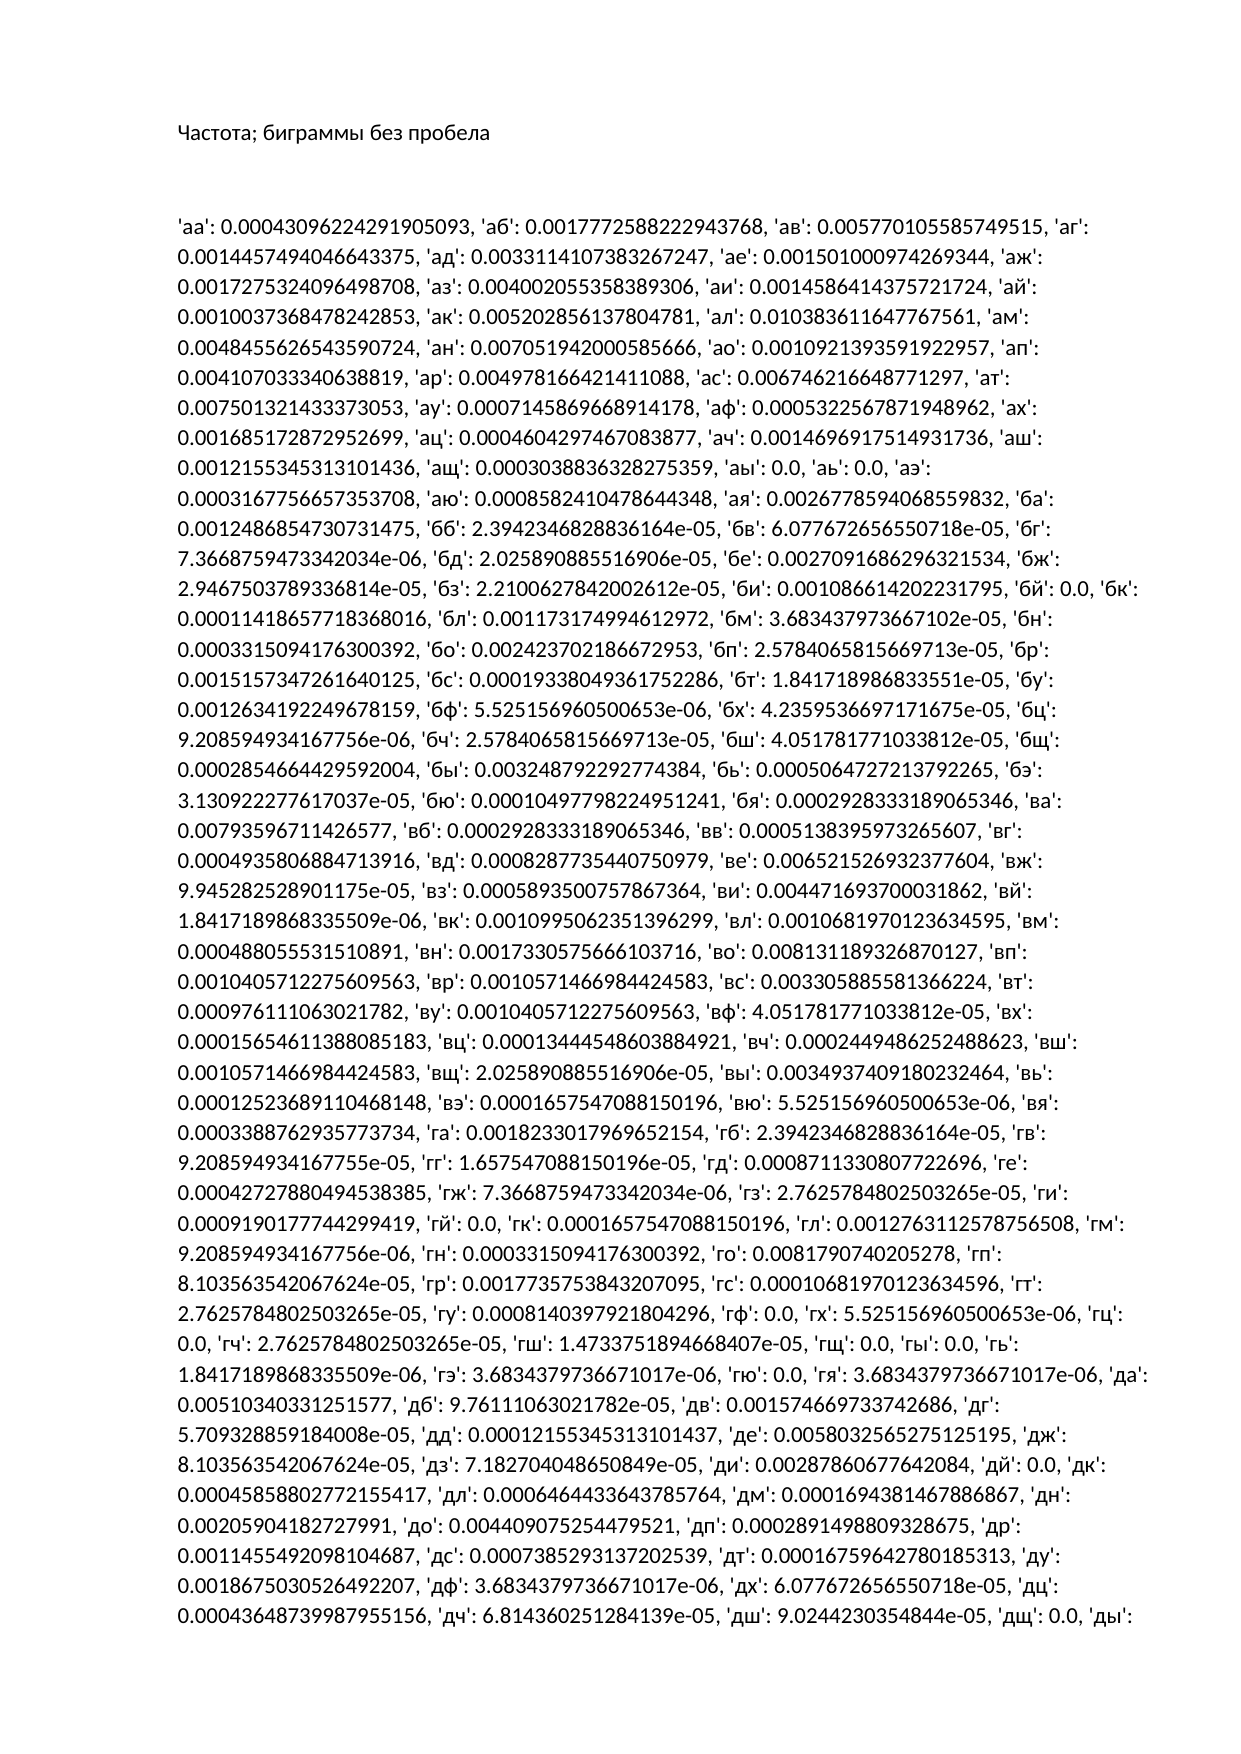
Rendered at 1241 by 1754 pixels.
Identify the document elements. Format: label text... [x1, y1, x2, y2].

text Частота; биграммы без пробела [177, 118, 1152, 146]
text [177, 212, 1152, 1629]
